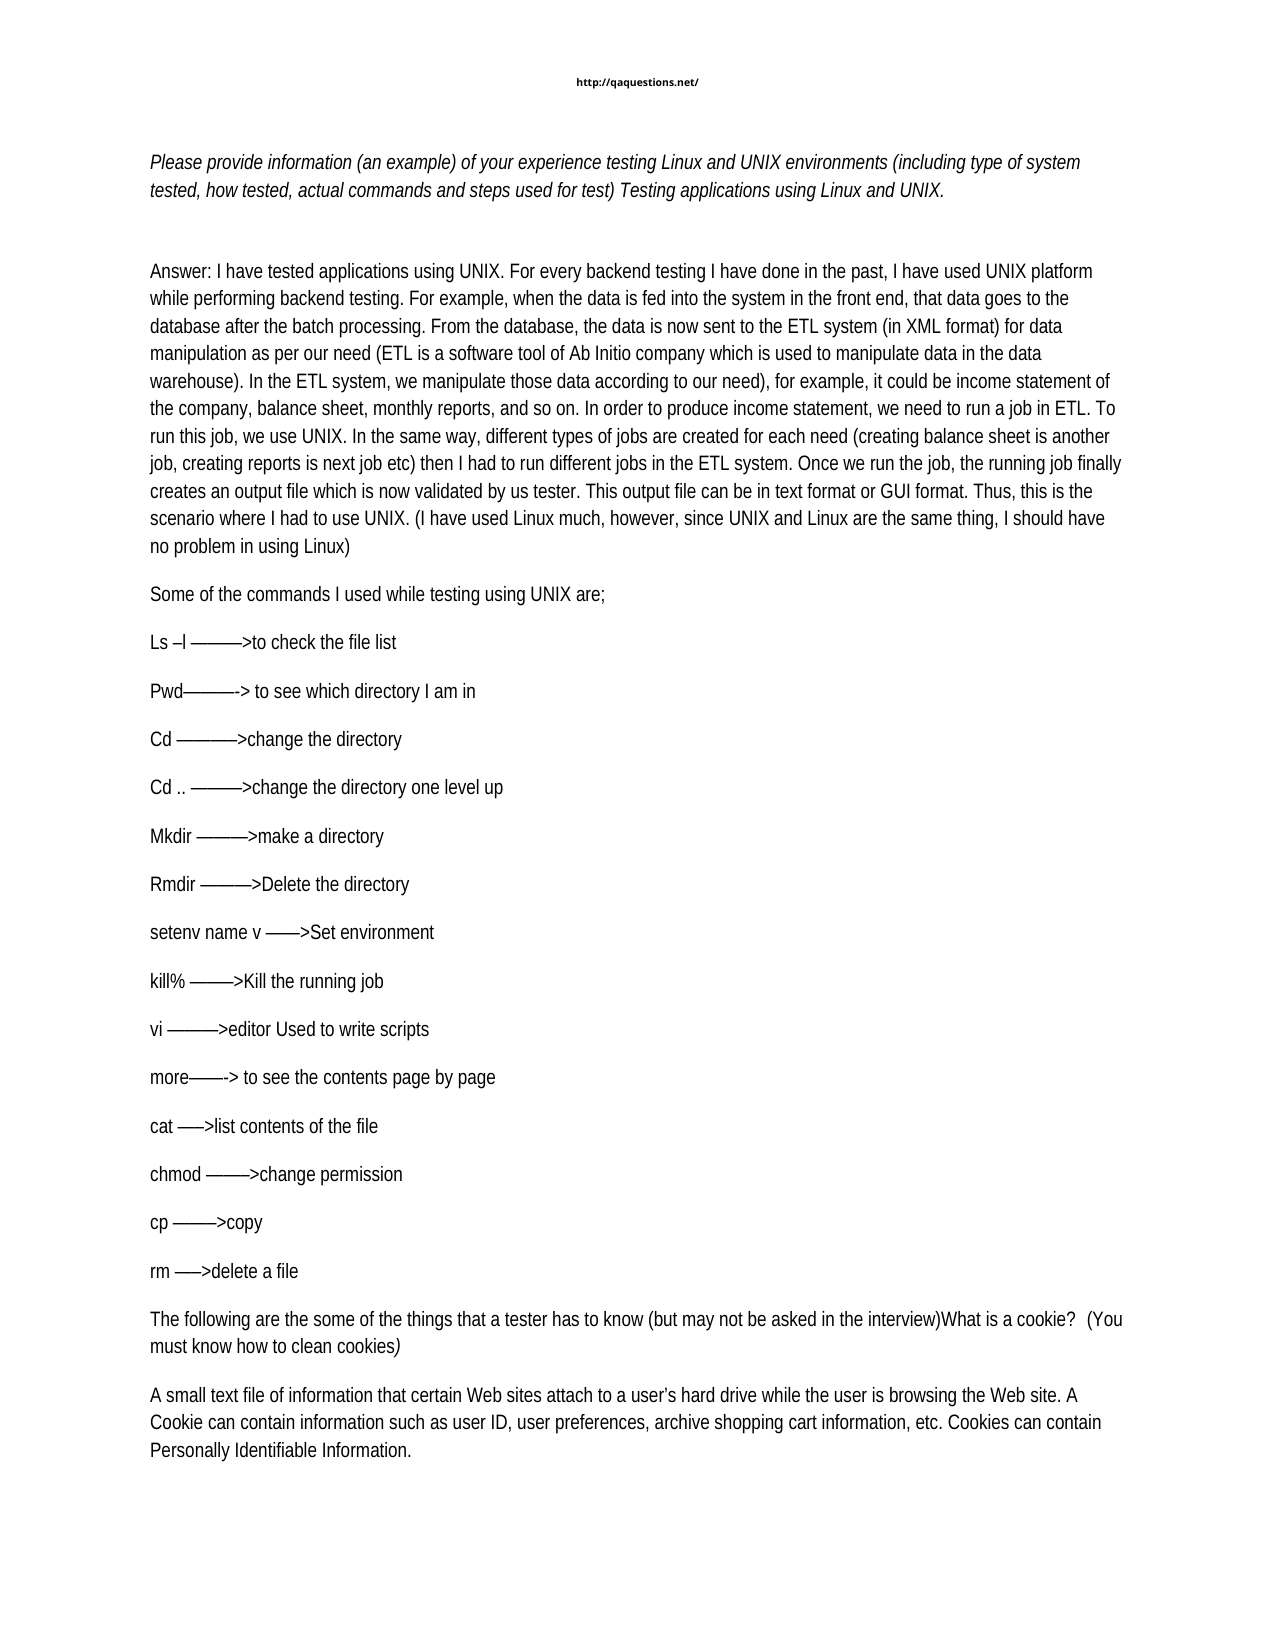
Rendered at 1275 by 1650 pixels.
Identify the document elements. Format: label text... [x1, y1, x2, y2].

text Rmdir ———>Delete the directory [150, 872, 1125, 896]
text Ls –l ———>to check the file list [150, 630, 1125, 654]
text setenv name v ——>Set environment [150, 920, 1125, 944]
text more——-> to see the contents page by page [150, 1065, 1125, 1089]
text cat —–>list contents of the file [150, 1114, 1125, 1138]
text The following are the some of the things that a tester has to know (but may not be asked in the interview)What is a cookie? (You must know how to clean cookies) [150, 1307, 1125, 1358]
text Please provide information (an example) of your experience testing Linux and UNIX environments (including type of system tested, how tested, actual commands and steps used for test) Testing applications using Linux and UNIX. [150, 150, 1125, 234]
text Pwd———-> to see which directory I am in [150, 679, 1125, 703]
text chmod ——–>change permission [150, 1162, 1125, 1186]
text A small text file of information that certain Web sites attach to a user’s hard drive while the user is browsing the Web site. A Cookie can contain information such as user ID, user preferences, archive shopping cart information, etc. Cookies can contain Personally Identifiable Information. [150, 1383, 1125, 1462]
text kill% ——–>Kill the running job [150, 969, 1125, 993]
text Cd .. ———>change the directory one level up [150, 775, 1125, 799]
text Answer: I have tested applications using UNIX. For every backend testing I have done in the past, I have used UNIX platform while performing backend testing. For example, when the data is fed into the system in the front end, that data goes to the database after the batch processing. From the database, the data is now sent to the ETL system (in XML format) for data manipulation as per our need (ETL is a software tool of Ab Initio company which is used to manipulate data in the data warehouse). In the ETL system, we manipulate those data according to our need), for example, it could be income statement of the company, balance sheet, monthly reports, and so on. In order to produce income statement, we need to run a job in ETL. To run this job, we use UNIX. In the same way, different types of jobs are created for each need (creating balance sheet is another job, creating reports is next job etc) then I had to run different jobs in the ETL system. Once we run the job, the running job finally creates an output file which is now validated by us tester. This output file can be in text format or GUI format. Thus, this is the scenario where I had to use UNIX. (I have used Linux much, however, since UNIX and Linux are the same thing, I should have no problem in using Linux) [150, 259, 1125, 558]
text Some of the commands I used while testing using UNIX are; [150, 582, 1125, 606]
text cp ——–>copy [150, 1210, 1125, 1234]
text rm —–>delete a file [150, 1259, 1125, 1283]
text Mkdir ———>make a directory [150, 824, 1125, 848]
text vi ———>editor Used to write scripts [150, 1017, 1125, 1041]
text Cd ———–>change the directory [150, 727, 1125, 751]
